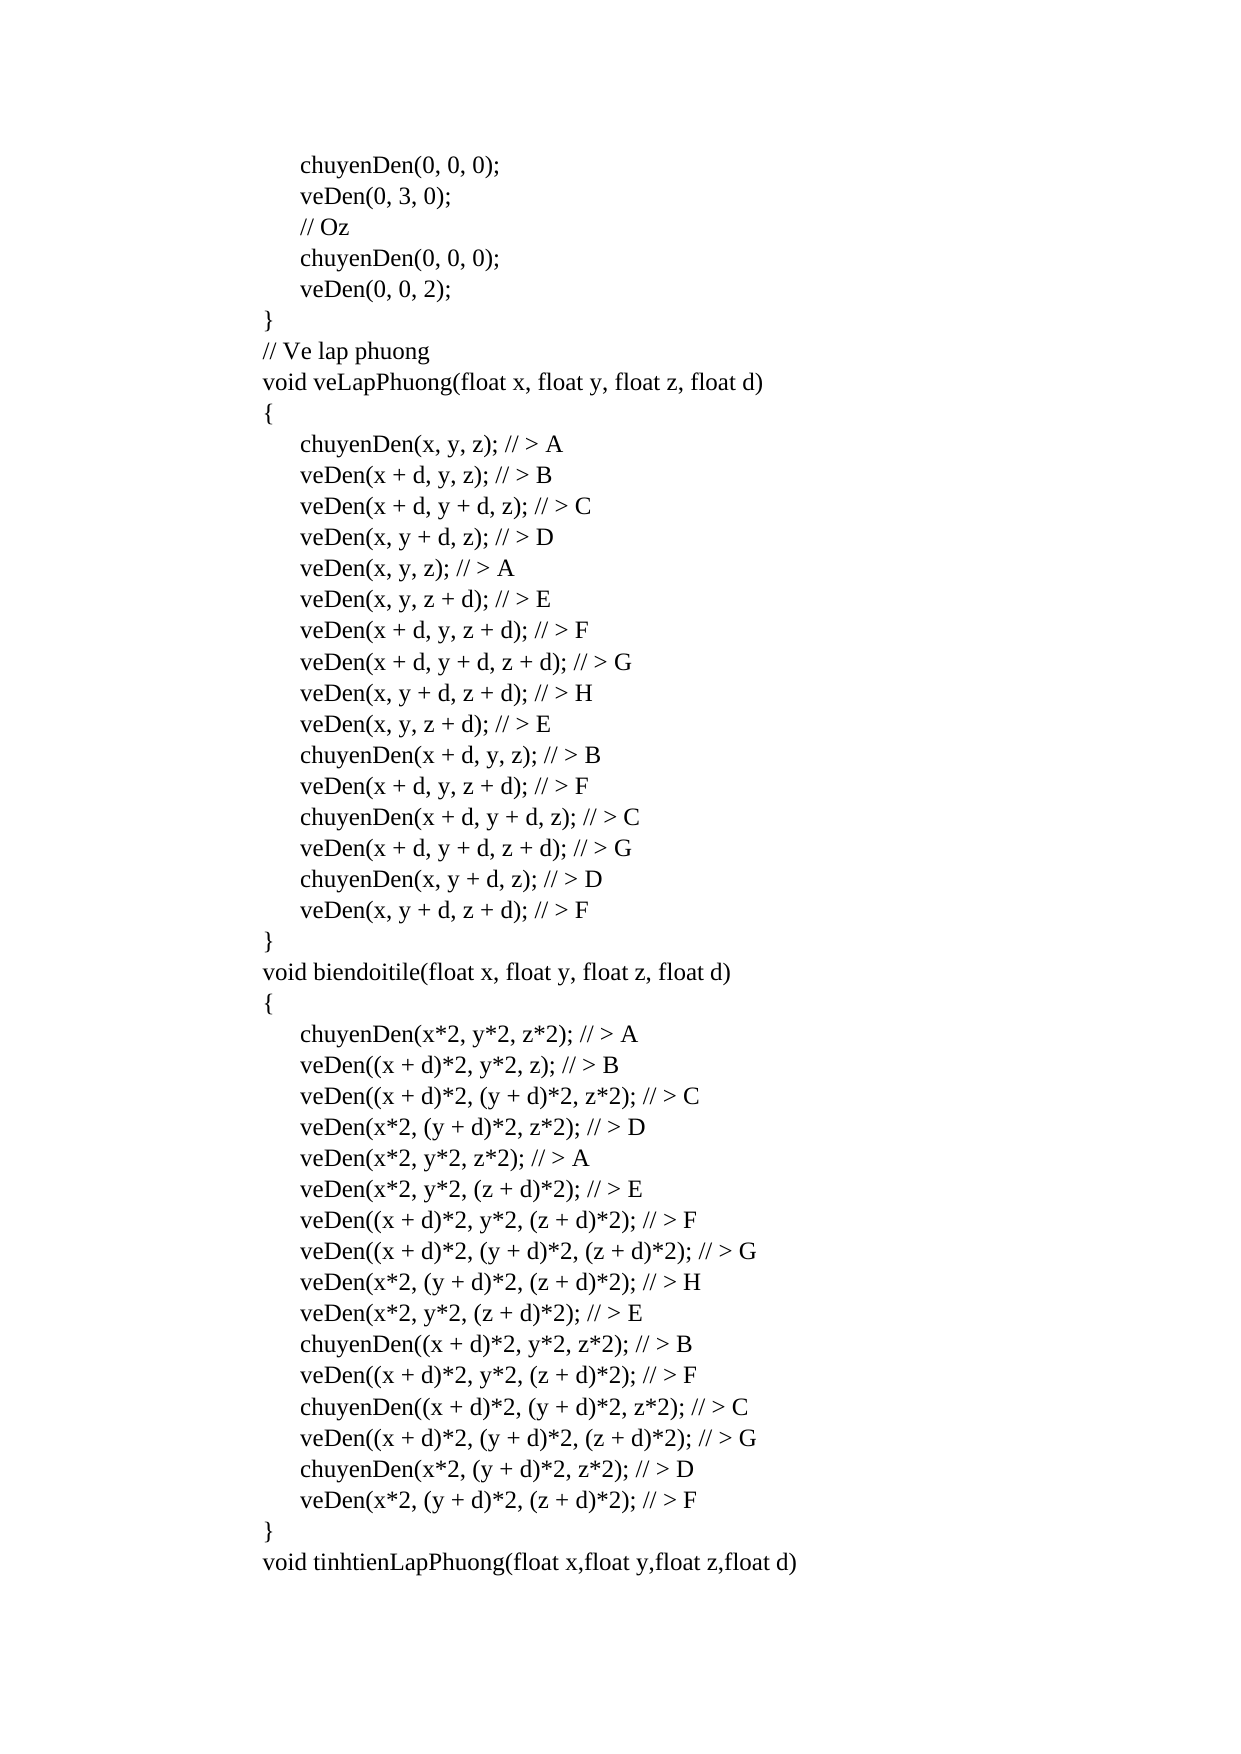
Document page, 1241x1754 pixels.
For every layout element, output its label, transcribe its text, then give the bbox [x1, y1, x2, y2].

list veDen(x, y, z); // > A [262, 553, 1090, 582]
list { [262, 398, 1090, 427]
list veDen(x, y, z + d); // > E [262, 584, 1090, 613]
list veDen(0, 3, 0); [262, 181, 1090, 210]
list void veLapPhuong(float x, float y, float z, float d) [262, 367, 1090, 396]
list veDen(x*2, y*2, (z + d)*2); // > E [262, 1298, 1090, 1327]
list // Oz [262, 212, 1090, 241]
list veDen(x*2, (y + d)*2, (z + d)*2); // > F [262, 1485, 1090, 1513]
list chuyenDen(0, 0, 0); [262, 150, 1090, 179]
list chuyenDen((x + d)*2, (y + d)*2, z*2); // > C [262, 1392, 1090, 1420]
list veDen(x, y, z + d); // > E [262, 709, 1090, 737]
list } [262, 1516, 1090, 1544]
list } [262, 305, 1090, 334]
list veDen(x + d, y, z); // > B [262, 460, 1090, 489]
list veDen((x + d)*2, y*2, (z + d)*2); // > F [262, 1361, 1090, 1389]
list chuyenDen(x*2, (y + d)*2, z*2); // > D [262, 1454, 1090, 1482]
list chuyenDen(x + d, y, z); // > B [262, 740, 1090, 768]
list // Ve lap phuong [262, 336, 1090, 365]
list veDen(0, 0, 2); [262, 274, 1090, 303]
list veDen((x + d)*2, y*2, (z + d)*2); // > F [262, 1205, 1090, 1234]
list veDen((x + d)*2, y*2, z); // > B [262, 1050, 1090, 1079]
list chuyenDen((x + d)*2, y*2, z*2); // > B [262, 1329, 1090, 1358]
list veDen(x + d, y, z + d); // > F [262, 771, 1090, 799]
list void tinhtienLapPhuong(float x,float y,float z,float d) [262, 1547, 1090, 1576]
list veDen((x + d)*2, (y + d)*2, (z + d)*2); // > G [262, 1423, 1090, 1451]
list veDen((x + d)*2, (y + d)*2, (z + d)*2); // > G [262, 1236, 1090, 1265]
list veDen((x + d)*2, (y + d)*2, z*2); // > C [262, 1081, 1090, 1110]
list veDen(x*2, y*2, (z + d)*2); // > E [262, 1174, 1090, 1203]
list veDen(x, y + d, z + d); // > H [262, 678, 1090, 706]
list veDen(x + d, y, z + d); // > F [262, 616, 1090, 644]
list veDen(x*2, (y + d)*2, (z + d)*2); // > H [262, 1267, 1090, 1296]
list veDen(x*2, (y + d)*2, z*2); // > D [262, 1112, 1090, 1141]
list veDen(x + d, y + d, z + d); // > G [262, 833, 1090, 862]
list veDen(x, y + d, z + d); // > F [262, 895, 1090, 924]
list { [262, 988, 1090, 1017]
list } [262, 926, 1090, 955]
list chuyenDen(x, y, z); // > A [262, 429, 1090, 458]
list chuyenDen(x*2, y*2, z*2); // > A [262, 1019, 1090, 1048]
list chuyenDen(x + d, y + d, z); // > C [262, 802, 1090, 831]
list veDen(x + d, y + d, z); // > C [262, 491, 1090, 520]
list veDen(x*2, y*2, z*2); // > A [262, 1143, 1090, 1172]
list void biendoitile(float x, float y, float z, float d) [262, 957, 1090, 986]
list veDen(x + d, y + d, z + d); // > G [262, 647, 1090, 675]
list chuyenDen(x, y + d, z); // > D [262, 864, 1090, 893]
list chuyenDen(0, 0, 0); [262, 243, 1090, 272]
list veDen(x, y + d, z); // > D [262, 522, 1090, 551]
